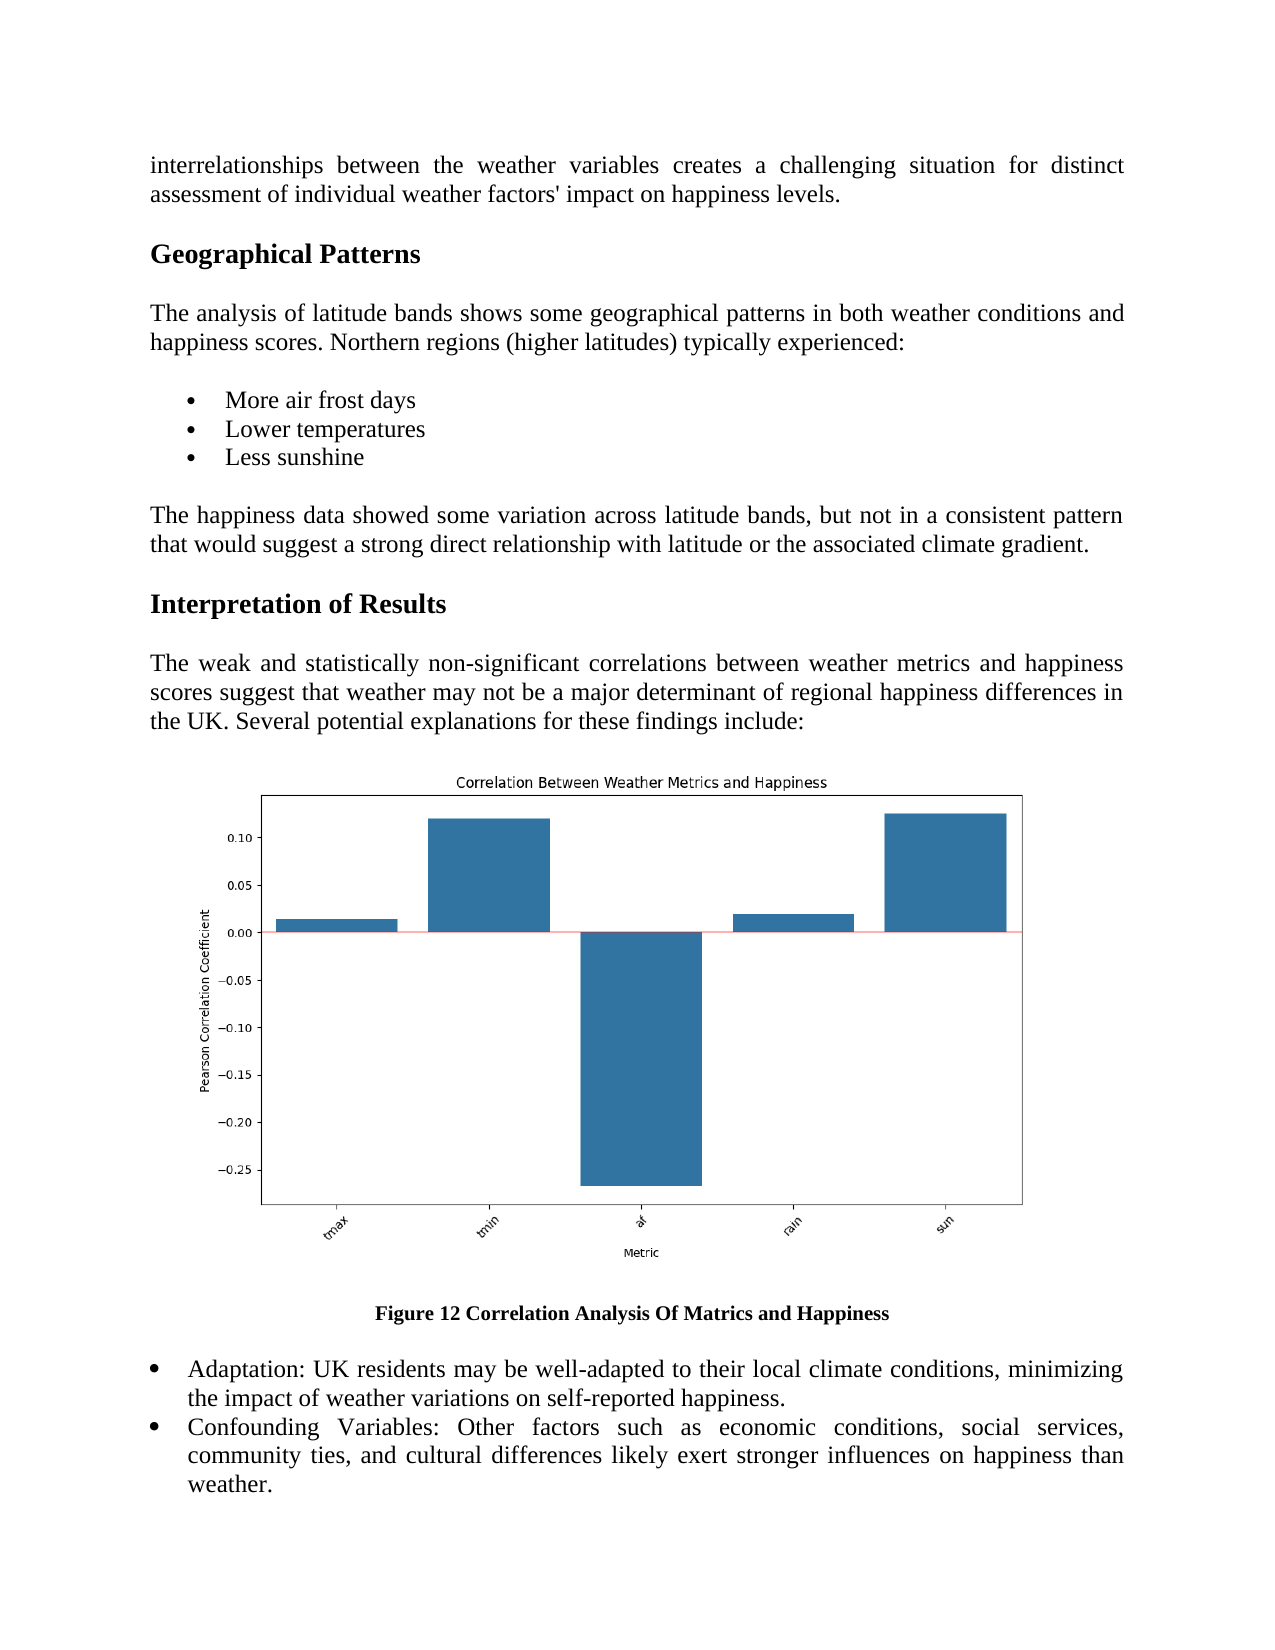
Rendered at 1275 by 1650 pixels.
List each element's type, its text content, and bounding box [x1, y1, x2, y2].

list Lower temperatures [187, 414, 1125, 442]
text Figure 12 Correlation Analysis Of Matrics and Happiness [300, 1301, 1125, 1325]
text Interpretation of Results [150, 587, 1125, 619]
text The weak and statistically non-significant correlations between weather metrics and happiness scores suggest that weather may not be a major determinant of regional happiness differences in the UK. Several potential explanations for these findings include: [150, 648, 1125, 735]
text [150, 150, 1125, 207]
list Adaptation: UK residents may be well-adapted to their local climate conditions, minimizing the impact of weather variations on self-reported happiness. [150, 1354, 1125, 1412]
picture [187, 763, 1034, 1272]
text Geographical Patterns [150, 237, 1125, 269]
list More air frost days [187, 385, 1125, 414]
text The analysis of latitude bands shows some geographical patterns in both weather conditions and happiness scores. Northern regions (higher latitudes) typically experienced: [150, 298, 1125, 356]
list Confounding Variables: Other factors such as economic conditions, social services, community ties, and cultural differences likely exert stronger influences on happiness than weather. [150, 1412, 1125, 1498]
text The happiness data showed some variation across latitude bands, but not in a consistent pattern that would suggest a strong direct relationship with latitude or the associated climate gradient. [150, 500, 1125, 558]
list Less sunshine [187, 442, 1125, 471]
